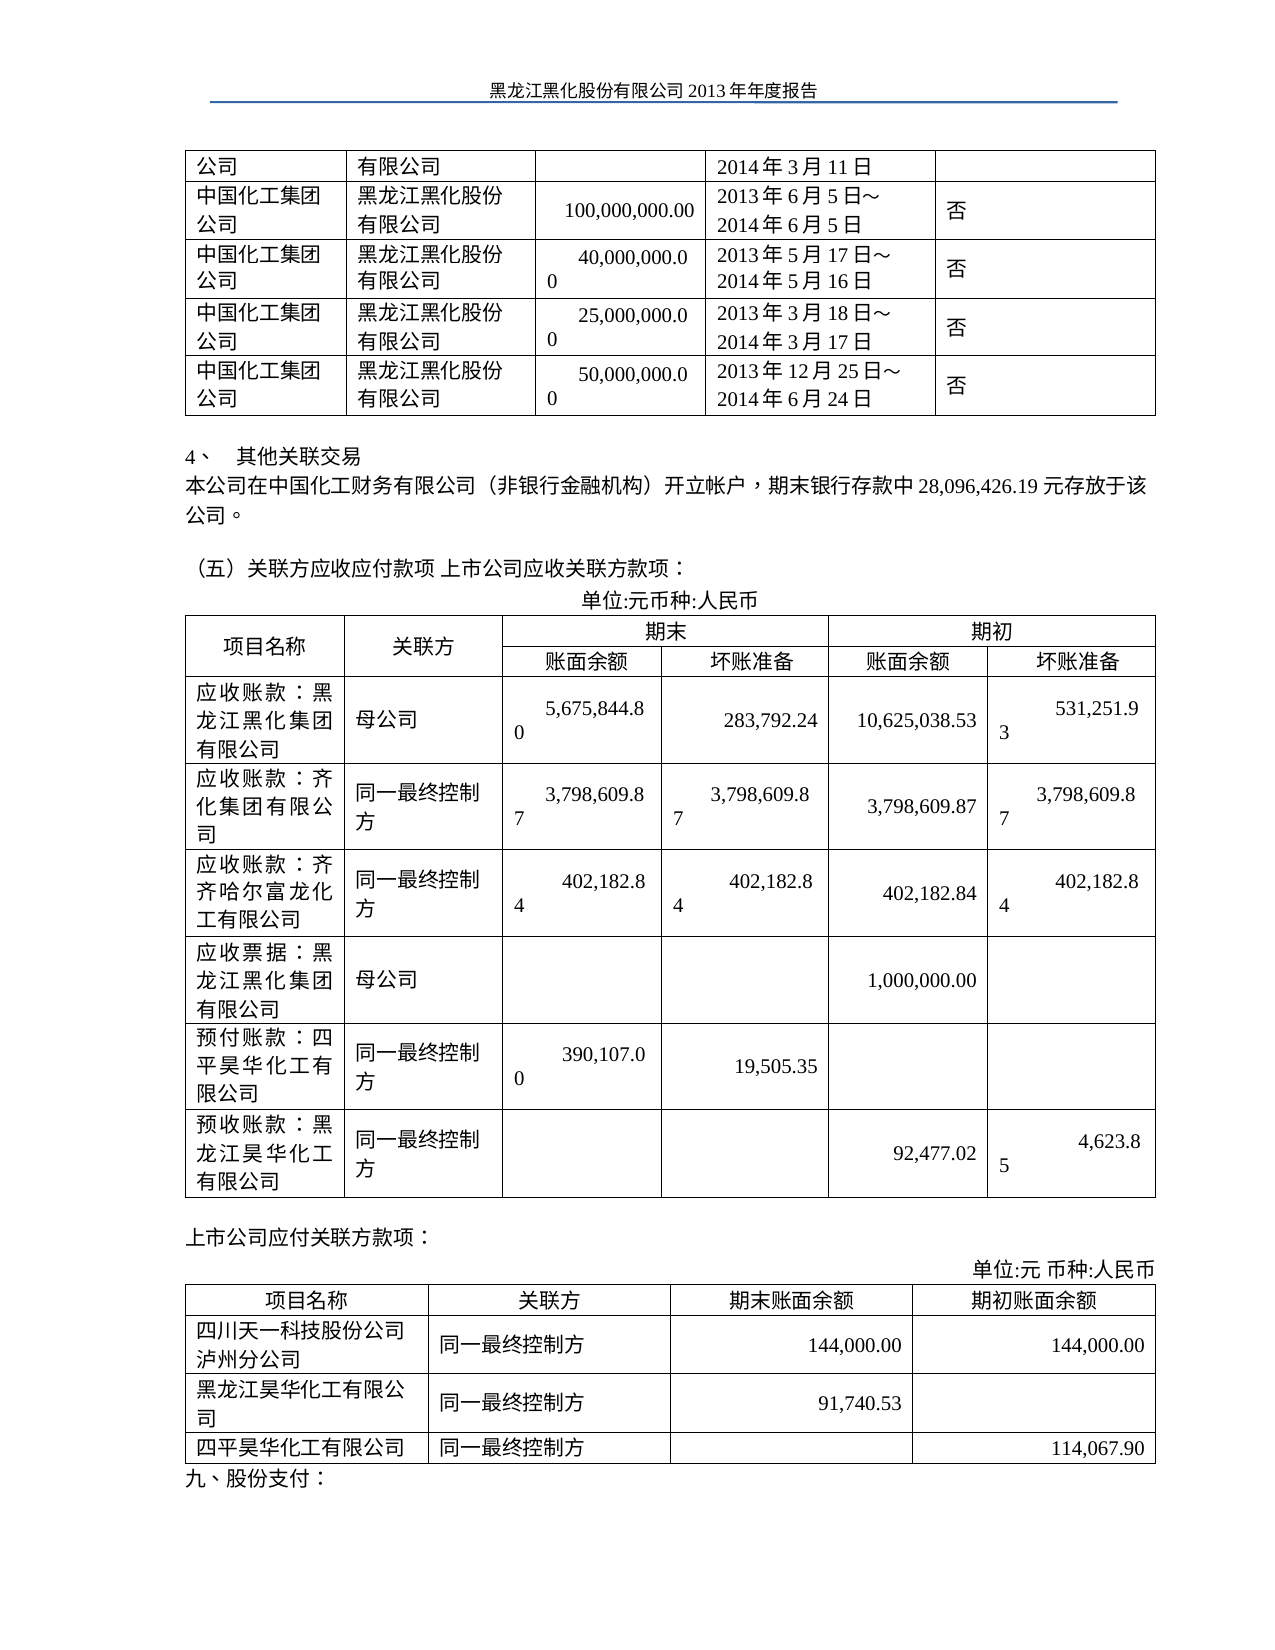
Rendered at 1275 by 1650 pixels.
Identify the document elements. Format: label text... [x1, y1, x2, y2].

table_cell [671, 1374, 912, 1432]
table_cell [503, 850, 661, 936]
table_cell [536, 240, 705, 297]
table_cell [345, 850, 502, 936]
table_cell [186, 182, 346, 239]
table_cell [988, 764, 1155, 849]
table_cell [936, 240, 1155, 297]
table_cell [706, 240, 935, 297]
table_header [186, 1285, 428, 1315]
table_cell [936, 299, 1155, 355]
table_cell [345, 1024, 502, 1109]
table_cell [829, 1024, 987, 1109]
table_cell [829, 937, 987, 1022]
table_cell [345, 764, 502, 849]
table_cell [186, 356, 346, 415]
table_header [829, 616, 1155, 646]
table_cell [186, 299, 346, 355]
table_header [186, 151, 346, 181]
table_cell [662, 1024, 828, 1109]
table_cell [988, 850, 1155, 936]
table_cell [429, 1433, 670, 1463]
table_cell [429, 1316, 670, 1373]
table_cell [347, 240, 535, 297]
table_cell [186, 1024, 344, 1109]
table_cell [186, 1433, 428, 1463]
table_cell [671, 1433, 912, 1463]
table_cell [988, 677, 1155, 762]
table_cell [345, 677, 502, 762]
text （五）关联方应收应付款项 上市公司应收关联方款项： [185, 554, 1156, 582]
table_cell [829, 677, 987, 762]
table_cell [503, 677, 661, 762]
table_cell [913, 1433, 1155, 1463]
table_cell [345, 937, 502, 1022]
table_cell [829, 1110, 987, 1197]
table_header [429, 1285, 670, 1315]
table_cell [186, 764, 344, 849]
text 单位:元 币种:人民币 [185, 1256, 1156, 1284]
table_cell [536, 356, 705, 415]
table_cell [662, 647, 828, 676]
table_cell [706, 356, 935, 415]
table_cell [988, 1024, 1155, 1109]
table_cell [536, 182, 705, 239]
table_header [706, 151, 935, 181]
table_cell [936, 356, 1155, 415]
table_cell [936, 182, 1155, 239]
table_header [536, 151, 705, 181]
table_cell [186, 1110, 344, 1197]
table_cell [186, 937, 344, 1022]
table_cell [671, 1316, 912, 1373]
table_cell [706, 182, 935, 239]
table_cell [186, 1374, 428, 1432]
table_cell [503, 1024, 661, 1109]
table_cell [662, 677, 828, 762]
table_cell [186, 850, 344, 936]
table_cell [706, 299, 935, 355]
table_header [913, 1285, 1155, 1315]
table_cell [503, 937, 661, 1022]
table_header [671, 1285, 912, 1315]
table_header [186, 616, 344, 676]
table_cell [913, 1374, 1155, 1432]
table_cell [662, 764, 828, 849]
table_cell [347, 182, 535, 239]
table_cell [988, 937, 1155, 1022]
text 本公司在中国化工财务有限公司（非银行金融机构）开立帐户，期末银行存款中28,096,426.19 元存放于该公司。 [185, 470, 1156, 529]
text 单位:元币种:人民币 [185, 587, 1156, 615]
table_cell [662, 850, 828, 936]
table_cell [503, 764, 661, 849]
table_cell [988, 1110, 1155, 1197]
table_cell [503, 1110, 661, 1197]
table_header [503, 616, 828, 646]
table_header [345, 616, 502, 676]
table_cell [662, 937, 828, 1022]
text 上市公司应付关联方款项： [185, 1223, 1156, 1251]
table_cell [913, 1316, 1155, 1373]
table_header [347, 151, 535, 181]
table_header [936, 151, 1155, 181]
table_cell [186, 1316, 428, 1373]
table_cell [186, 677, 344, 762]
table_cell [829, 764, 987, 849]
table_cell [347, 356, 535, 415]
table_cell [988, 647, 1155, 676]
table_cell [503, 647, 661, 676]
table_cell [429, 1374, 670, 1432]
text 4、 其他关联交易 [185, 441, 1156, 470]
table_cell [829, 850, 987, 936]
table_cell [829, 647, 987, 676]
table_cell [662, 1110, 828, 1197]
text 九、股份支付： [185, 1464, 1156, 1492]
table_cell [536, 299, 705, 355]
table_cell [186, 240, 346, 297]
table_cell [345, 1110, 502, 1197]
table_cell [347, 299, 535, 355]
